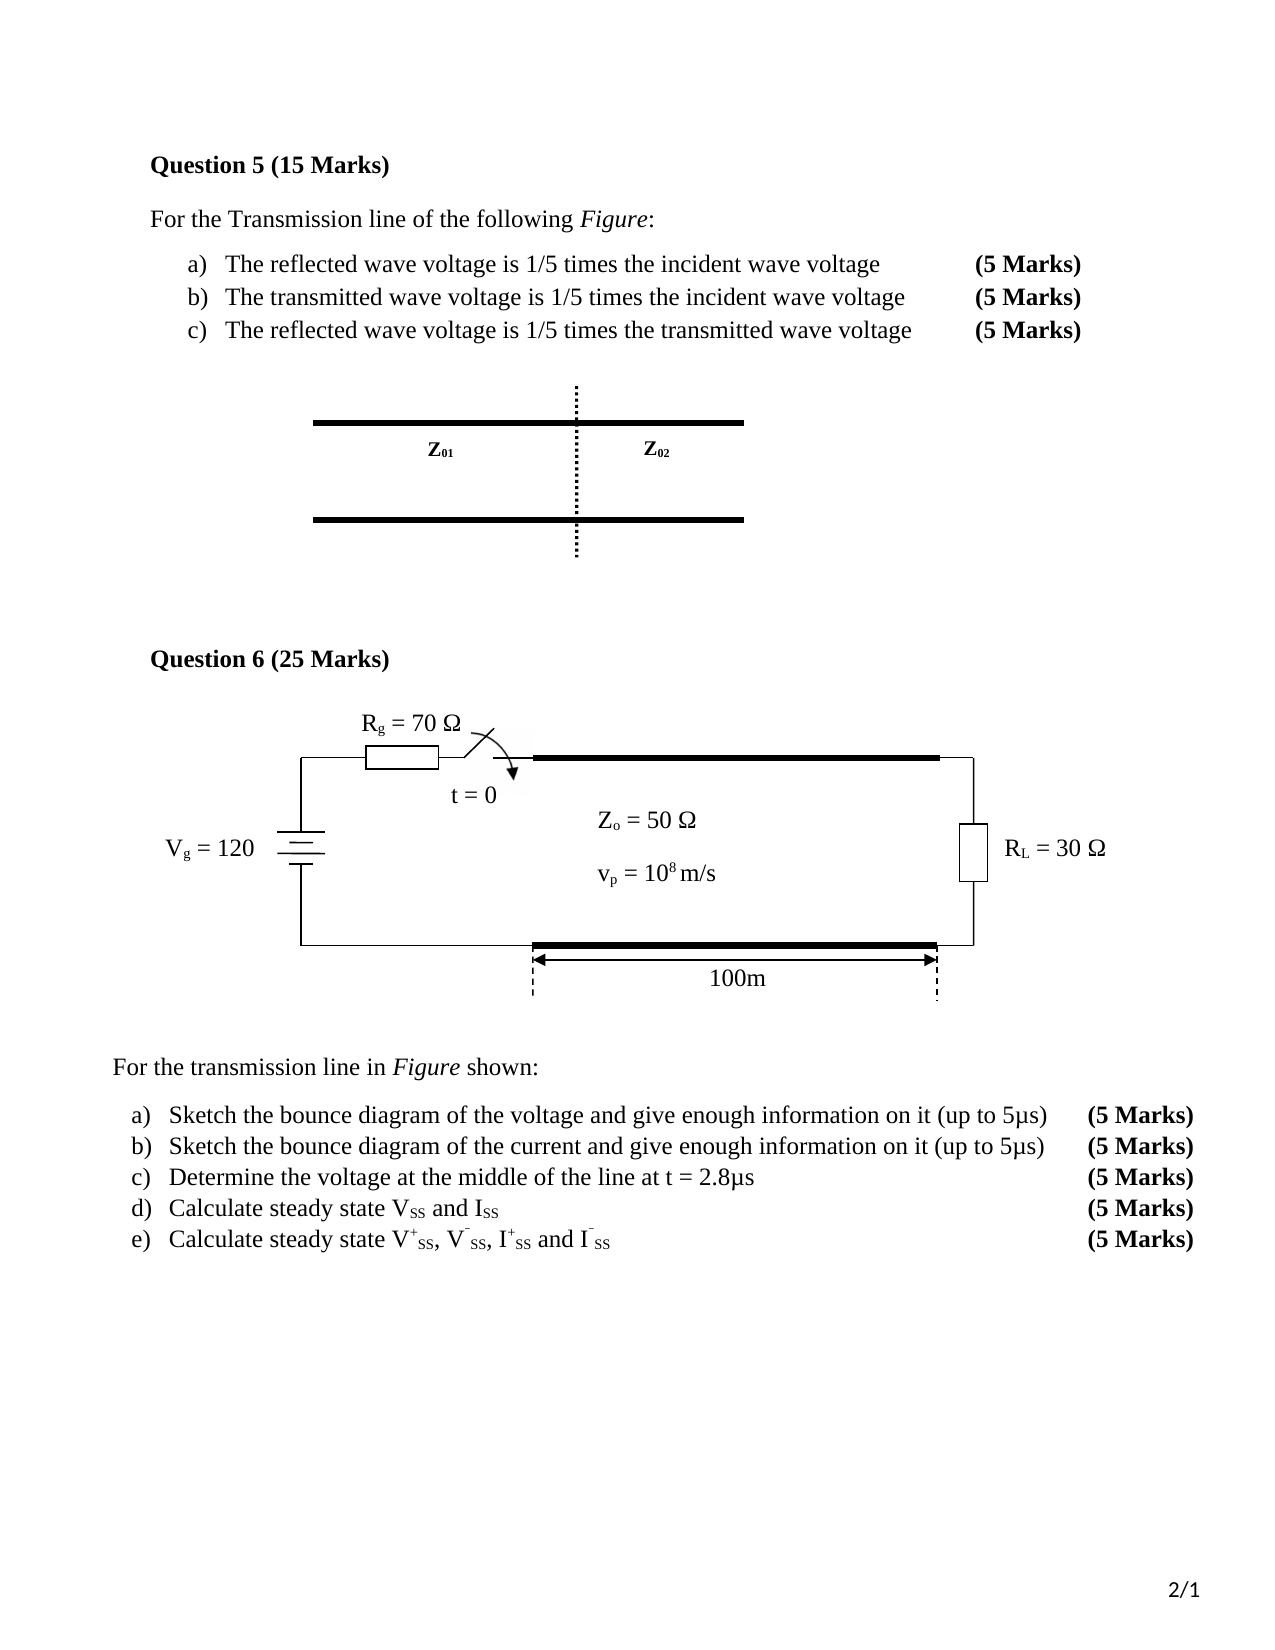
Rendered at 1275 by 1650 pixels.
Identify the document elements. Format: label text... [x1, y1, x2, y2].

list Sketch the bounce diagram of the voltage and give enough information on it (up to 5µs) (5 Marks) [131, 1100, 1237, 1128]
list The transmitted wave voltage is 1/5 times the incident wave voltage (5 Marks) [187, 282, 1181, 311]
picture [468, 727, 533, 796]
picture [470, 726, 493, 749]
list The reflected wave voltage is 1/5 times the transmitted wave voltage (5 Marks) [187, 315, 1181, 344]
list Sketch the bounce diagram of the current and give enough information on it (up to 5µs) (5 Marks) [131, 1131, 1237, 1159]
list The reflected wave voltage is 1/5 times the incident wave voltage (5 Marks) [187, 249, 1181, 278]
text For the Transmission line of the following Figure: [150, 204, 1125, 233]
text For the transmission line in Figure shown: [112, 1052, 1125, 1081]
list Calculate steady state VSS and ISS (5 Marks) [131, 1193, 1237, 1222]
list Determine the voltage at the middle of the line at t = 2.8µs (5 Marks) [131, 1162, 1237, 1191]
text Question 6 (25 Marks) [150, 644, 1125, 673]
list Calculate steady state V+SS, V⁻SS, I+SS and I⁻SS (5 Marks) [131, 1224, 1237, 1253]
text Question 5 (15 Marks) [150, 150, 1125, 179]
